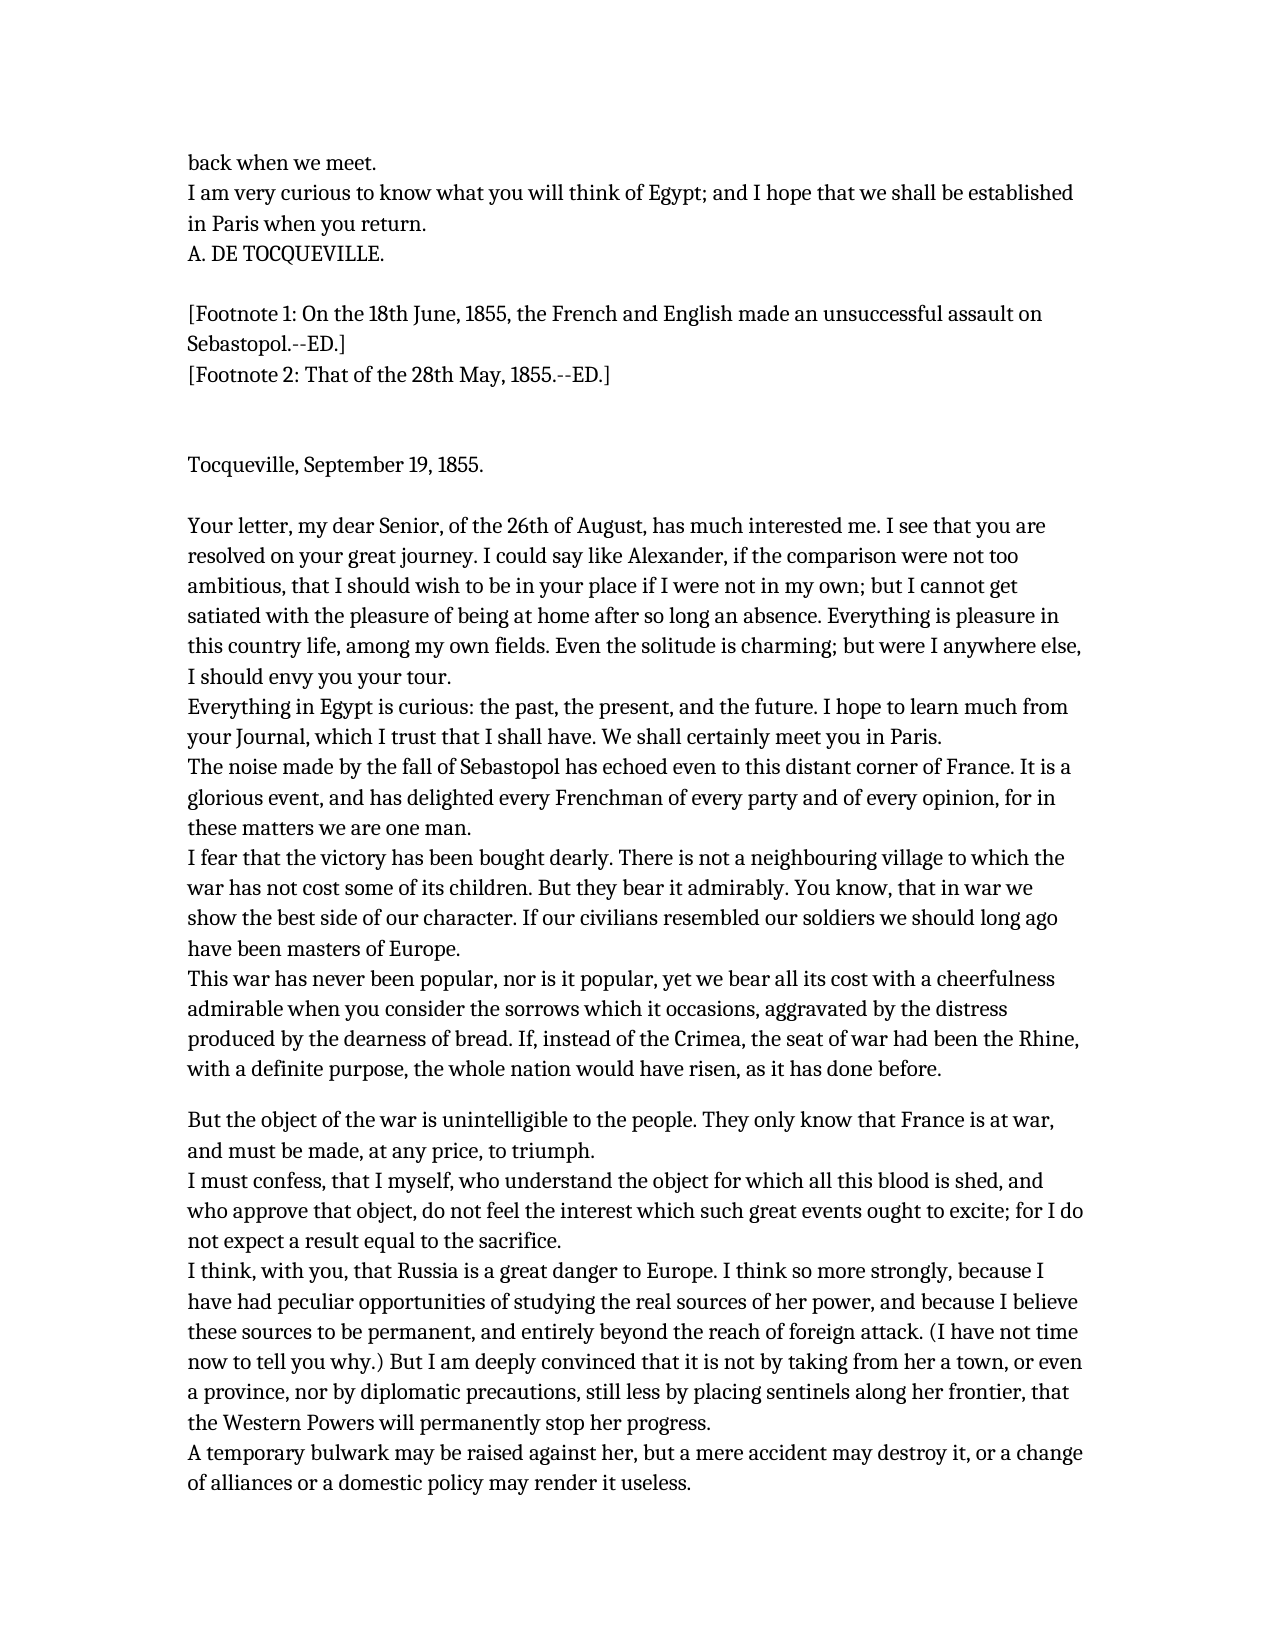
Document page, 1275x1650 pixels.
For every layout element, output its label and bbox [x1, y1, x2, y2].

text [187, 1107, 1087, 1496]
text [187, 150, 1087, 1083]
